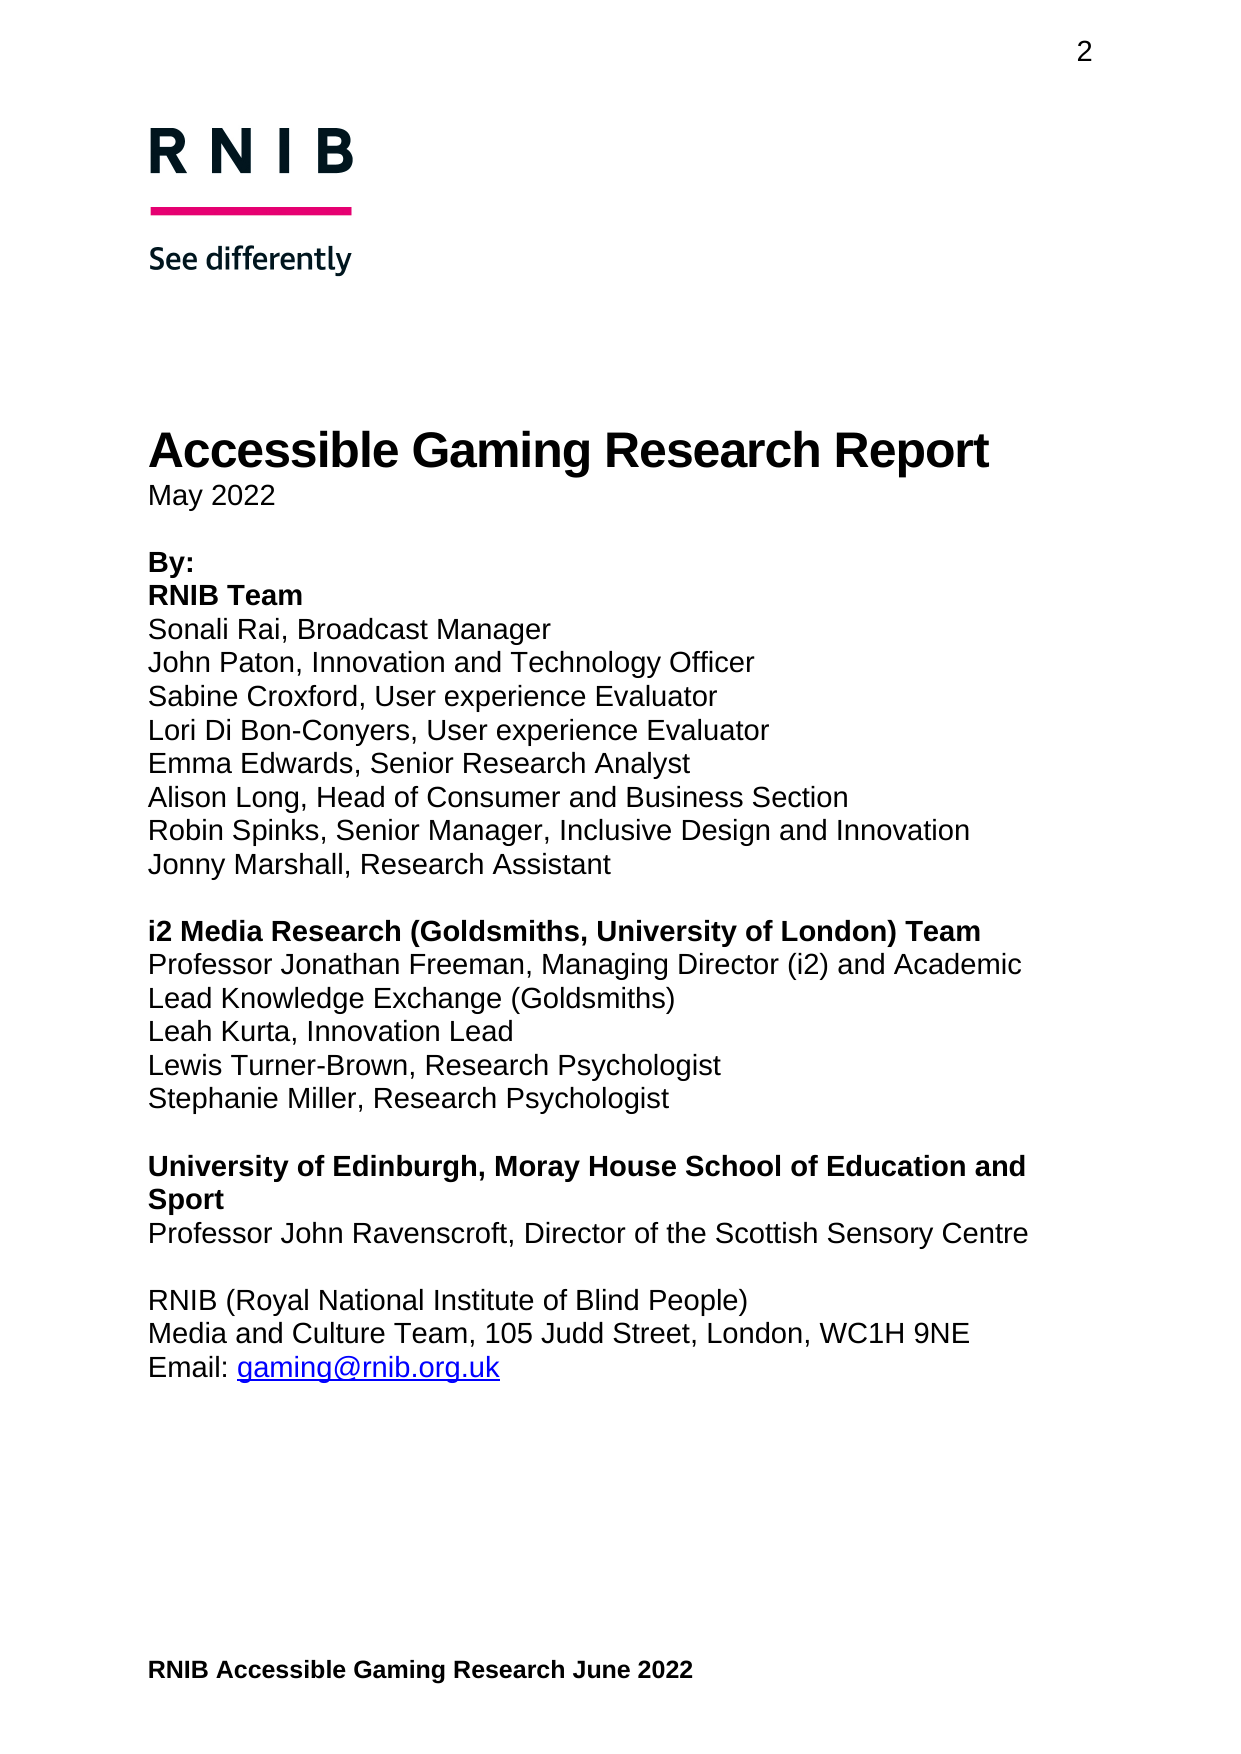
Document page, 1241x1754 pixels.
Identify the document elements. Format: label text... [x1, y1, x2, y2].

text Lewis Turner-Brown, Research Psychologist [148, 1048, 1092, 1081]
text RNIB Team [148, 578, 1092, 612]
text By: [148, 545, 1092, 578]
text Robin Spinks, Senior Manager, Inclusive Design and Innovation [148, 813, 1092, 847]
text Sabine Croxford, User experience Evaluator [148, 679, 1092, 712]
text Jonny Marshall, Research Assistant [148, 847, 1092, 880]
text May 2022 [148, 478, 1092, 511]
picture [110, 61, 388, 340]
text John Paton, Innovation and Technology Officer [148, 645, 1092, 679]
text Professor John Ravenscroft, Director of the Scottish Sensory Centre [148, 1216, 1092, 1249]
text Sonali Rai, Broadcast Manager [148, 612, 1092, 645]
text University of Edinburgh, Moray House School of Education and Sport [148, 1148, 1092, 1216]
text Emma Edwards, Senior Research Analyst [148, 746, 1092, 779]
text Media and Culture Team, 105 Judd Street, London, WC1H 9NE [148, 1316, 1092, 1350]
text Stephanie Miller, Research Psychologist [148, 1081, 1092, 1115]
text Alison Long, Head of Consumer and Business Section [148, 779, 1092, 813]
text Lori Di Bon-Conyers, User experience Evaluator [148, 712, 1092, 746]
text Professor Jonathan Freeman, Managing Director (i2) and Academic Lead Knowledge Exchange (Goldsmiths) [148, 947, 1092, 1014]
text i2 Media Research (Goldsmiths, University of London) Team [148, 914, 1092, 947]
title Accessible Gaming Research Report [148, 420, 1092, 478]
text Leah Kurta, Innovation Lead [148, 1014, 1092, 1048]
text Email: gaming@rnib.org.uk [148, 1350, 1092, 1383]
text RNIB (Royal National Institute of Blind People) [148, 1283, 1092, 1316]
